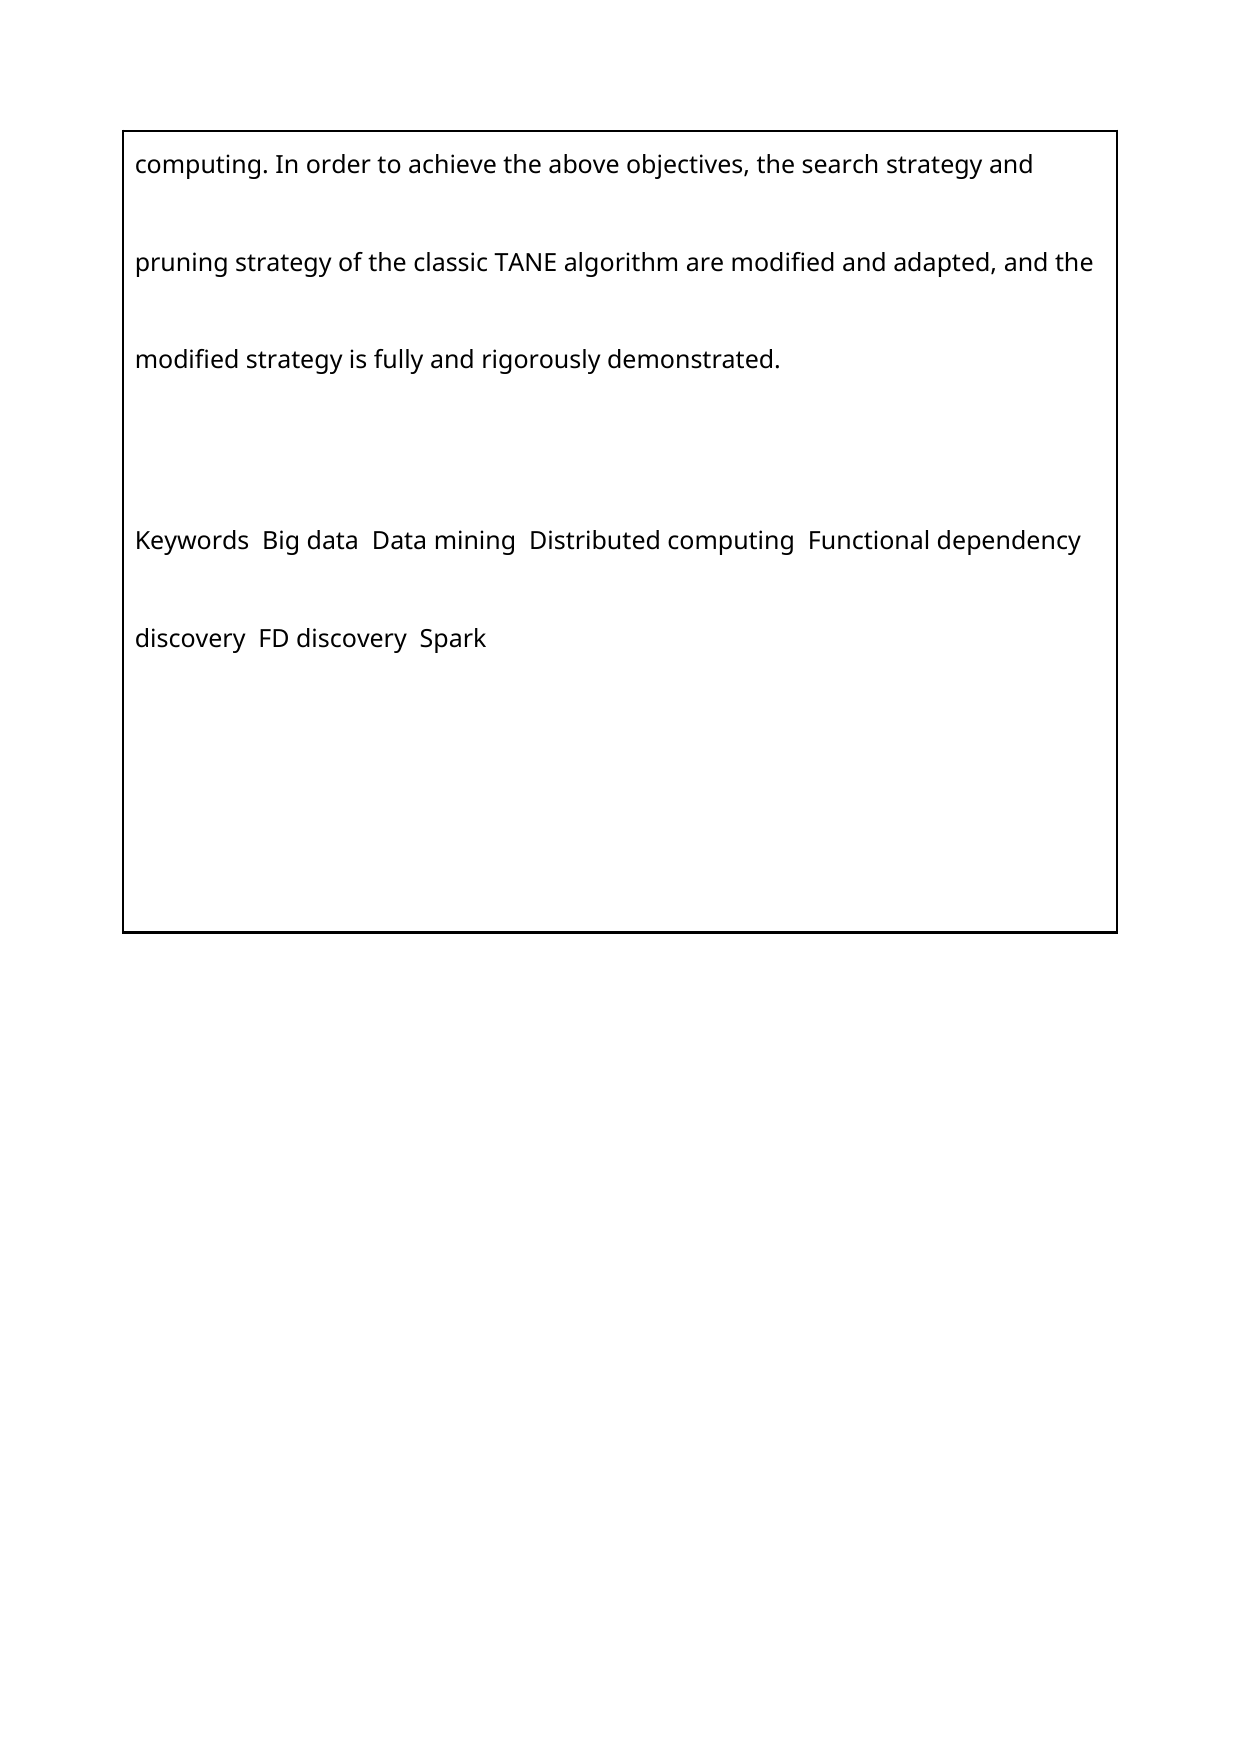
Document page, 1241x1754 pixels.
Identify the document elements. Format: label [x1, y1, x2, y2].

table_header [124, 132, 1116, 931]
